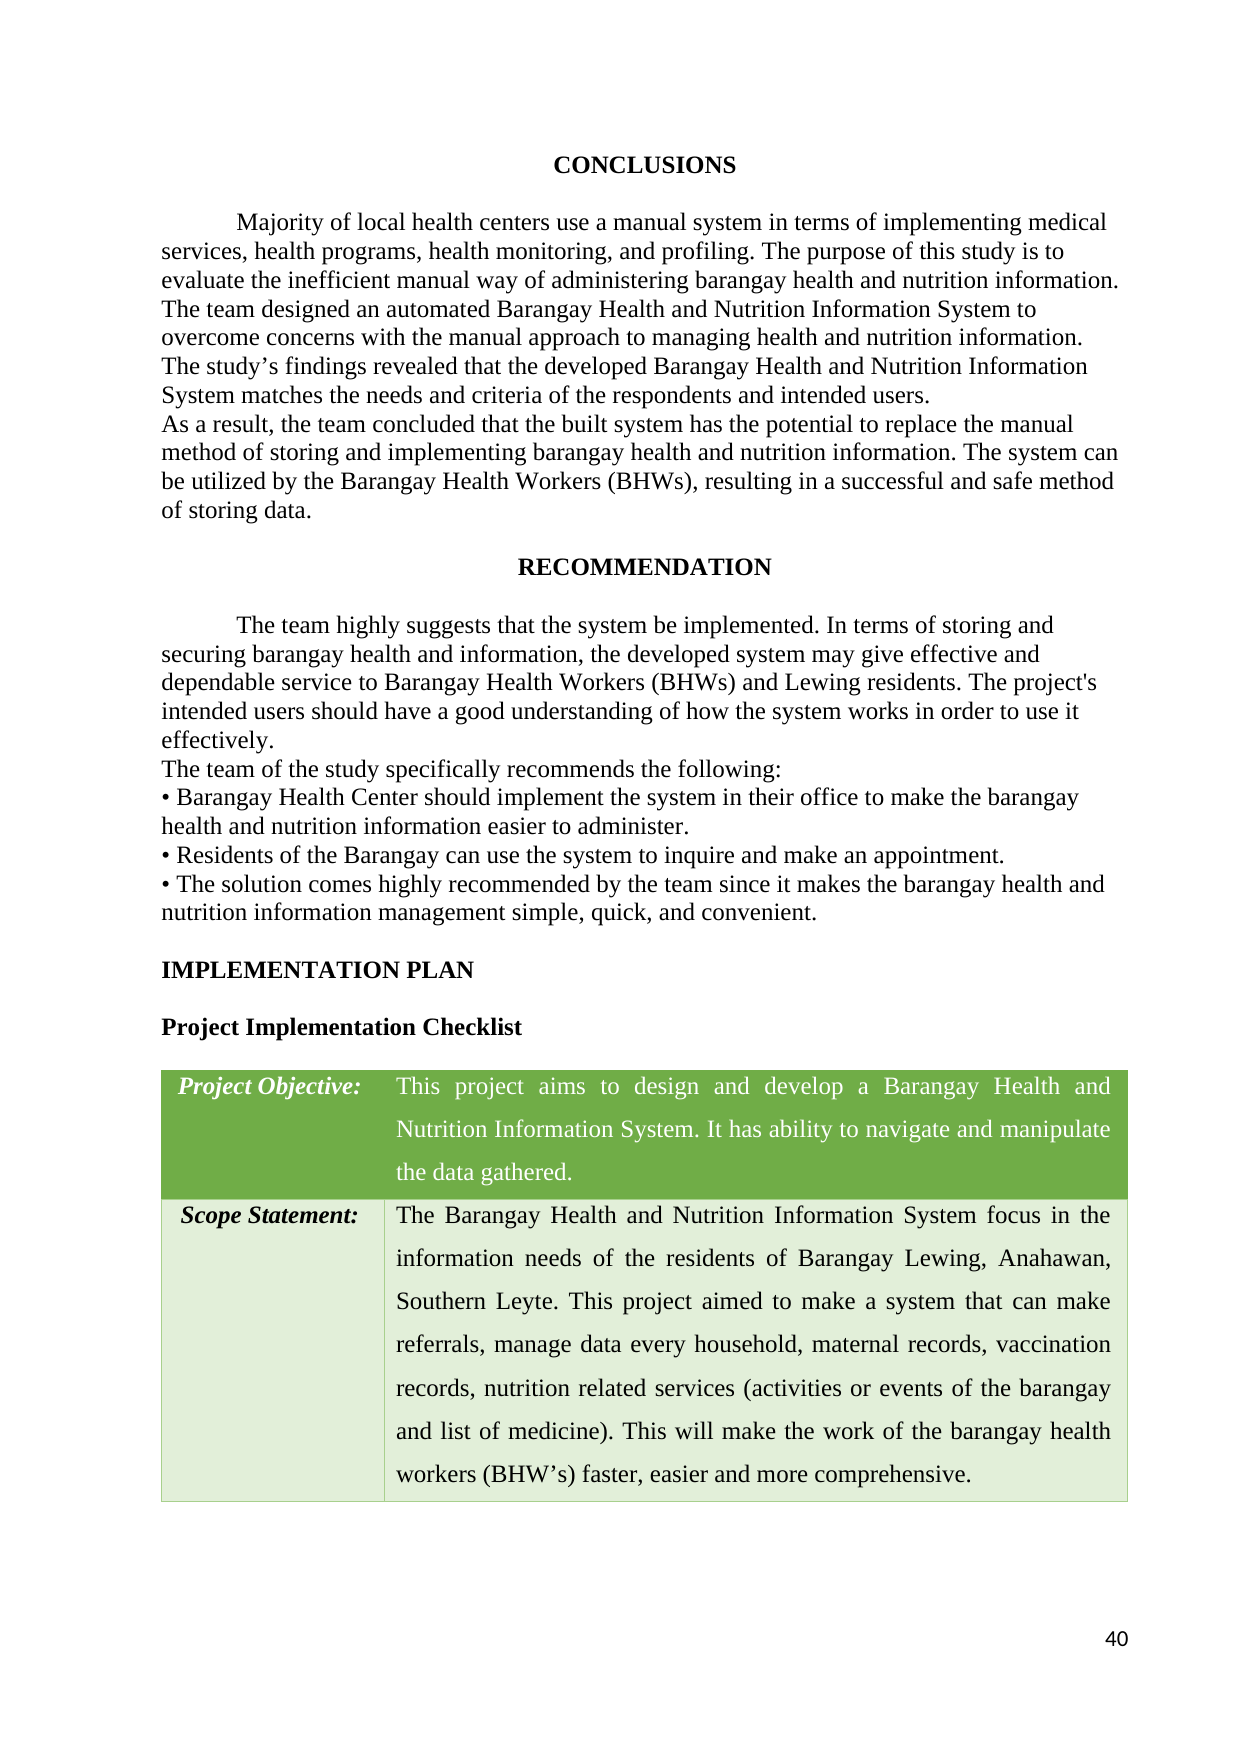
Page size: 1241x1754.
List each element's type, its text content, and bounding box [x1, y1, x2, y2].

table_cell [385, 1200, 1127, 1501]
text CONCLUSIONS [161, 150, 1128, 179]
text RECOMMENDATION [161, 552, 1128, 581]
text IMPLEMENTATION PLAN [161, 955, 1128, 984]
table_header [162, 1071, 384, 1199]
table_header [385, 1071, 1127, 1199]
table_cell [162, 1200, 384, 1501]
text Majority of local health centers use a manual system in terms of implementing medical services, health programs, health monitoring, and profiling. The purpose of this study is to evaluate the inefficient manual way of administering barangay health and nutrition information. The team designed an automated Barangay Health and Nutrition Information System to overcome concerns with the manual approach to managing health and nutrition information. The study’s findings revealed that the developed Barangay Health and Nutrition Information System matches the needs and criteria of the respondents and intended users. As a result, the team concluded that the built system has the potential to replace the manual method of storing and implementing barangay health and nutrition information. The system can be utilized by the Barangay Health Workers (BHWs), resulting in a successful and safe method of storing data. [161, 207, 1128, 524]
text The team highly suggests that the system be implemented. In terms of storing and securing barangay health and information, the developed system may give effective and dependable service to Barangay Health Workers (BHWs) and Lewing residents. The project's intended users should have a good understanding of how the system works in order to use it effectively. The team of the study specifically recommends the following: • Barangay Health Center should implement the system in their office to make the barangay health and nutrition information easier to administer. • Residents of the Barangay can use the system to inquire and make an appointment. • The solution comes highly recommended by the team since it makes the barangay health and nutrition information management simple, quick, and convenient. [161, 610, 1128, 926]
text Project Implementation Checklist [161, 1012, 1128, 1041]
